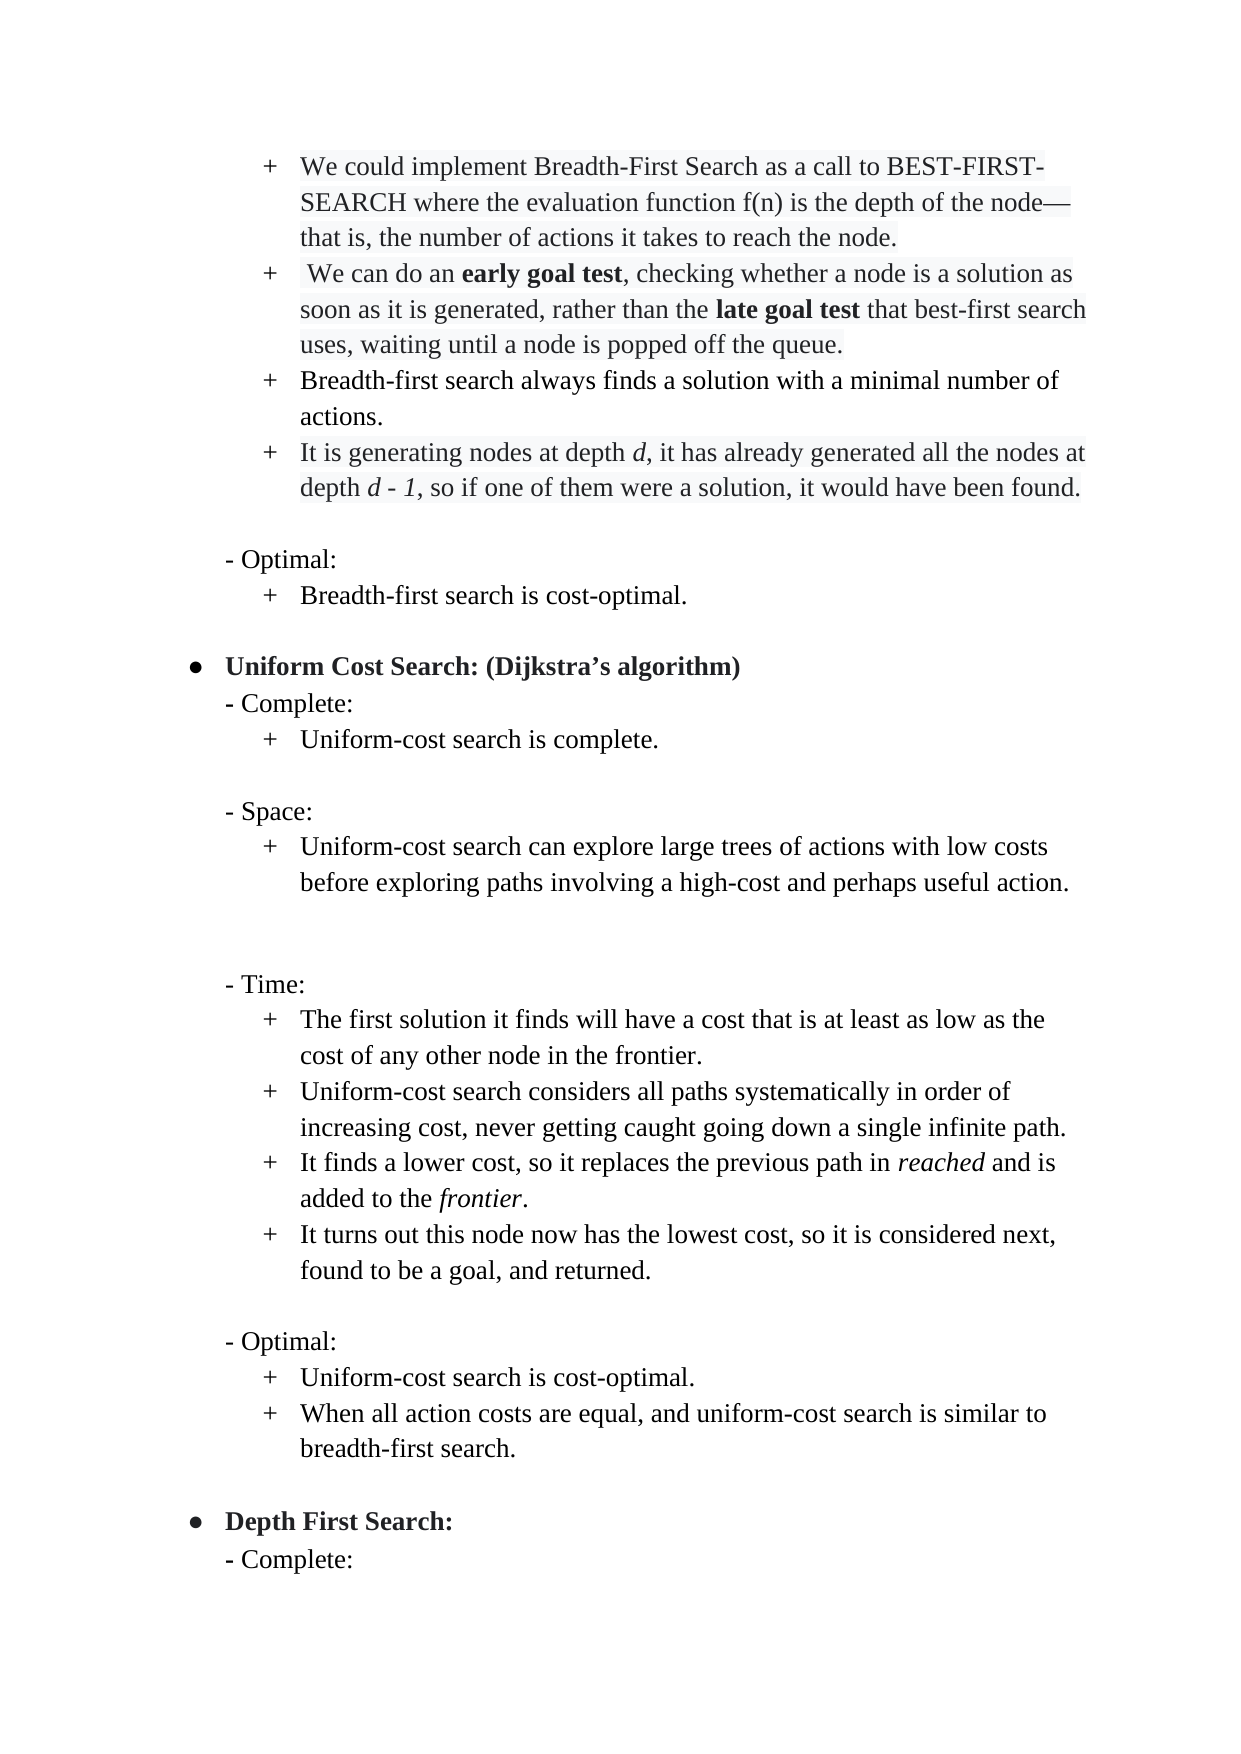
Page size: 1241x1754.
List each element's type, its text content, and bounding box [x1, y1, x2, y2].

text - Complete: [225, 688, 1090, 719]
list We could implement Breadth-First Search as a call to BEST-FIRST-SEARCH where the evaluation function f(n) is the depth of the node—that is, the number of actions it takes to reach the node. [262, 150, 1090, 253]
list Uniform Cost Search: (Dijkstra’s algorithm) [187, 650, 1090, 681]
text - Space: [225, 795, 1090, 826]
list Uniform-cost search can explore large trees of actions with low costs before exploring paths involving a high-cost and perhaps useful action. [262, 831, 1090, 897]
list When all action costs are equal, and uniform-cost search is similar to breadth-first search. [262, 1397, 1090, 1463]
list It finds a lower cost, so it replaces the previous path in reached and is added to the frontier. [262, 1147, 1090, 1213]
text - Optimal: [225, 1325, 1090, 1356]
list We can do an early goal test, checking whether a node is a solution as soon as it is generated, rather than the late goal test that best-first search uses, waiting until a node is popped off the queue. [262, 257, 1090, 360]
list Uniform-cost search is complete. [262, 723, 1090, 754]
list Uniform-cost search is cost-optimal. [262, 1361, 1090, 1392]
list Breadth-first search is cost-optimal. [262, 579, 1090, 610]
text - Complete: [225, 1543, 1090, 1574]
list The first solution it finds will have a cost that is at least as low as the cost of any other node in the frontier. [262, 1004, 1090, 1071]
text - Time: [225, 968, 1090, 999]
list Depth First Search: [187, 1506, 1090, 1537]
text - Optimal: [225, 543, 1090, 574]
list It is generating nodes at depth d, it has already generated all the nodes at depth d - 1, so if one of them were a solution, it would have been found. [262, 436, 1090, 503]
list It turns out this node now has the lowest cost, so it is considered next, found to be a goal, and returned. [262, 1218, 1090, 1285]
list Breadth-first search always finds a solution with a minimal number of actions. [262, 364, 1090, 431]
list Uniform-cost search considers all paths systematically in order of increasing cost, never getting caught going down a single infinite path. [262, 1075, 1090, 1142]
